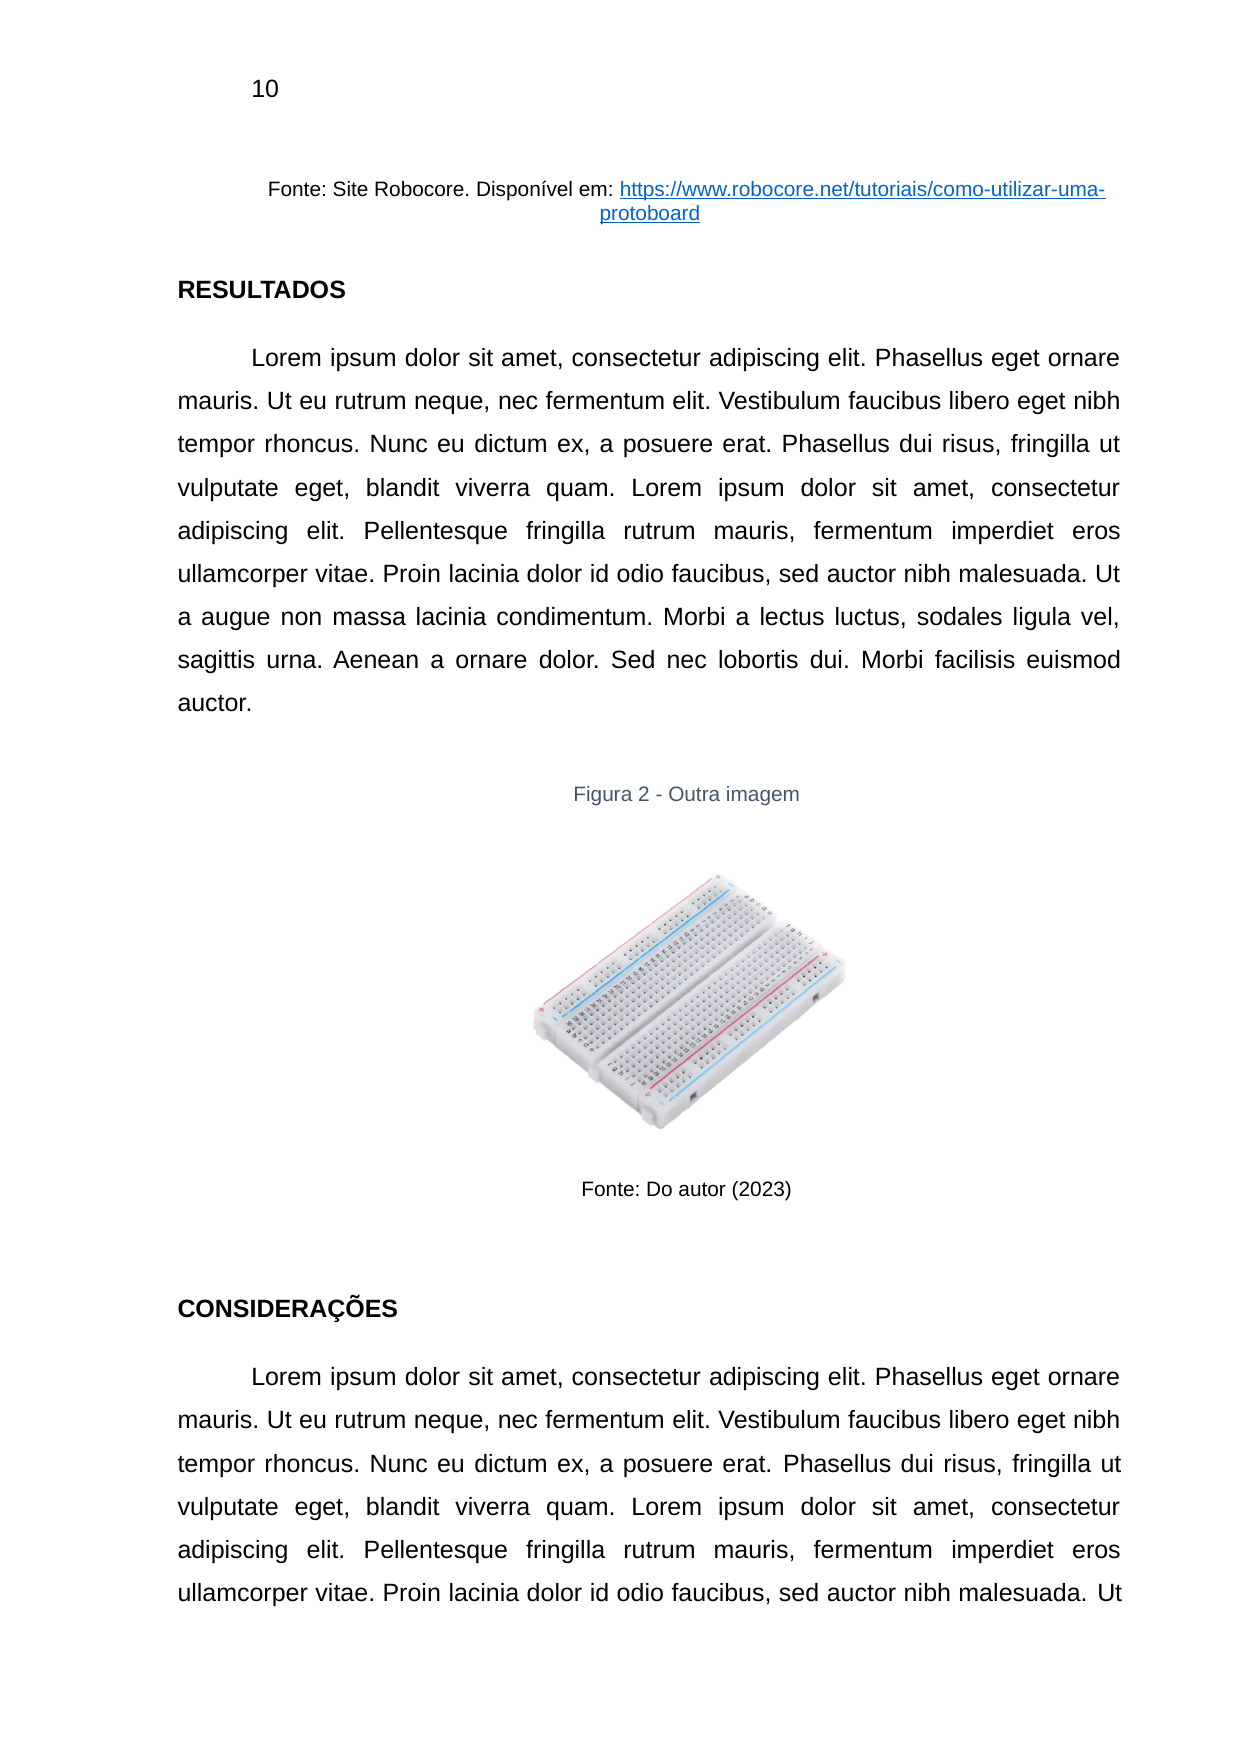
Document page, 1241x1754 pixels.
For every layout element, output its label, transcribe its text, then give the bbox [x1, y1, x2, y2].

subtitle CONSIDERAÇÕES [177, 1294, 1122, 1323]
text Fonte: Site Robocore. Disponível em: https://www.robocore.net/tutoriais/como-utilizar-uma-protoboard [177, 177, 1122, 225]
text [177, 1362, 1122, 1607]
text Fonte: Do autor (2023) [177, 1177, 1122, 1201]
subtitle RESULTADOS [177, 275, 1122, 304]
picture [523, 826, 850, 1154]
